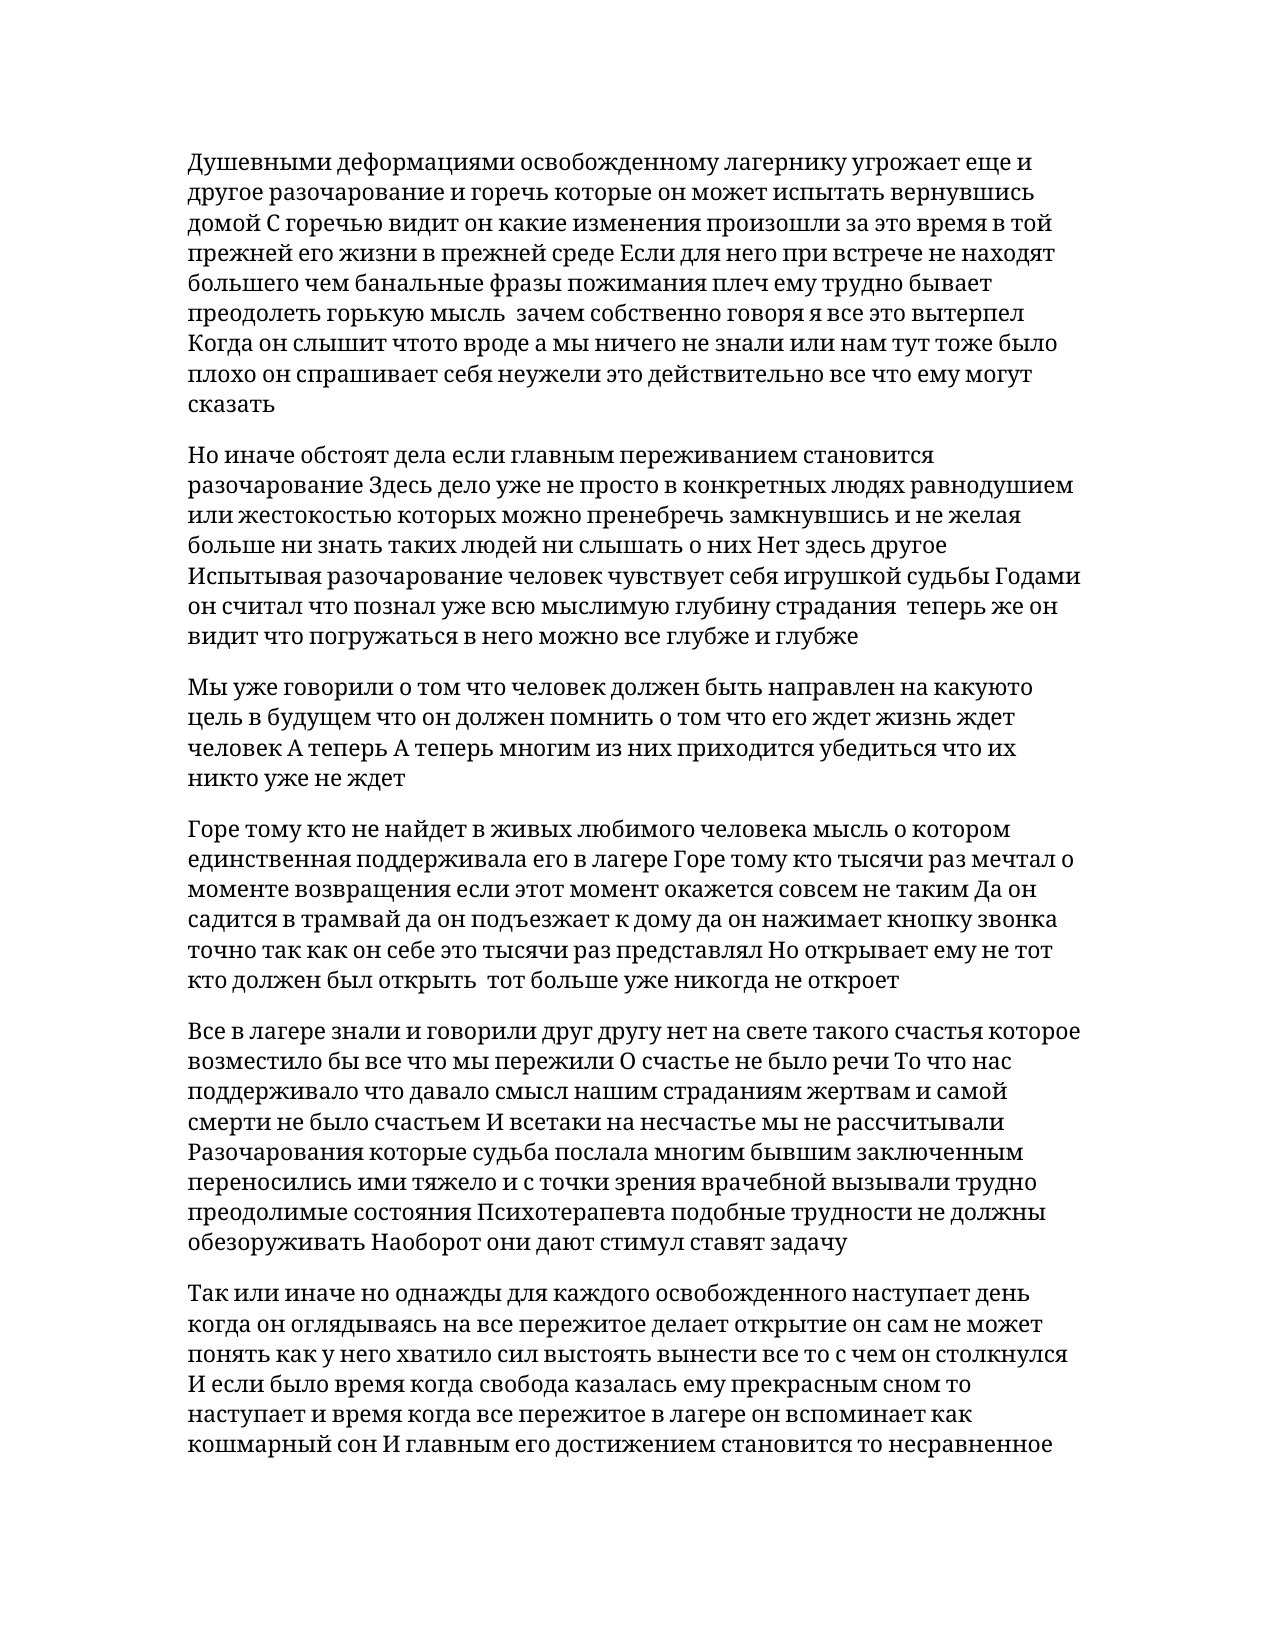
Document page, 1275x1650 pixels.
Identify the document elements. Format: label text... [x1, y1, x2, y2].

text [187, 1281, 1087, 1459]
text Мы уже говорили о том что человек должен быть направлен на какуюто цель в будущем что он должен помнить о том что его ждет жизнь ждет человек А теперь А теперь многим из них приходится убедиться что их никто уже не ждет [187, 675, 1087, 792]
text Душевными деформациями освобожденному лагернику угрожает еще и другое разочарование и горечь которые он может испытать вернувшись домой С горечью видит он какие изменения произошли за это время в той прежней его жизни в прежней среде Если для него при встрече не находят большего чем банальные фразы пожимания плеч ему трудно бывает преодолеть горькую мысль зачем собственно говоря я все это вытерпел Когда он слышит чтото вроде а мы ничего не знали или нам тут тоже было плохо он спрашивает себя неужели это действительно все что ему могут сказать [187, 150, 1087, 418]
text Но иначе обстоят дела если главным переживанием становится разочарование Здесь дело уже не просто в конкретных людях равнодушием или жестокостью которых можно пренебречь замкнувшись и не желая больше ни знать таких людей ни слышать о них Нет здесь другое Испытывая разочарование человек чувствует себя игрушкой судьбы Годами он считал что познал уже всю мыслимую глубину страдания теперь же он видит что погружаться в него можно все глубже и глубже [187, 443, 1087, 650]
text Все в лагере знали и говорили друг другу нет на свете такого счастья которое возместило бы все что мы пережили О счастье не было речи То что нас поддерживало что давало смысл нашим страданиям жертвам и самой смерти не было счастьем И всетаки на несчастье мы не рассчитывали Разочарования которые судьба послала многим бывшим заключенным переносились ими тяжело и с точки зрения врачебной вызывали трудно преодолимые состояния Психотерапевта подобные трудности не должны обезоруживать Наоборот они дают стимул ставят задачу [187, 1019, 1087, 1257]
text Горе тому кто не найдет в живых любимого человека мысль о котором единственная поддерживала его в лагере Горе тому кто тысячи раз мечтал о моменте возвращения если этот момент окажется совсем не таким Да он садится в трамвай да он подъезжает к дому да он нажимает кнопку звонка точно так как он себе это тысячи раз представлял Но открывает ему не тот кто должен был открыть тот больше уже никогда не откроет [187, 817, 1087, 994]
